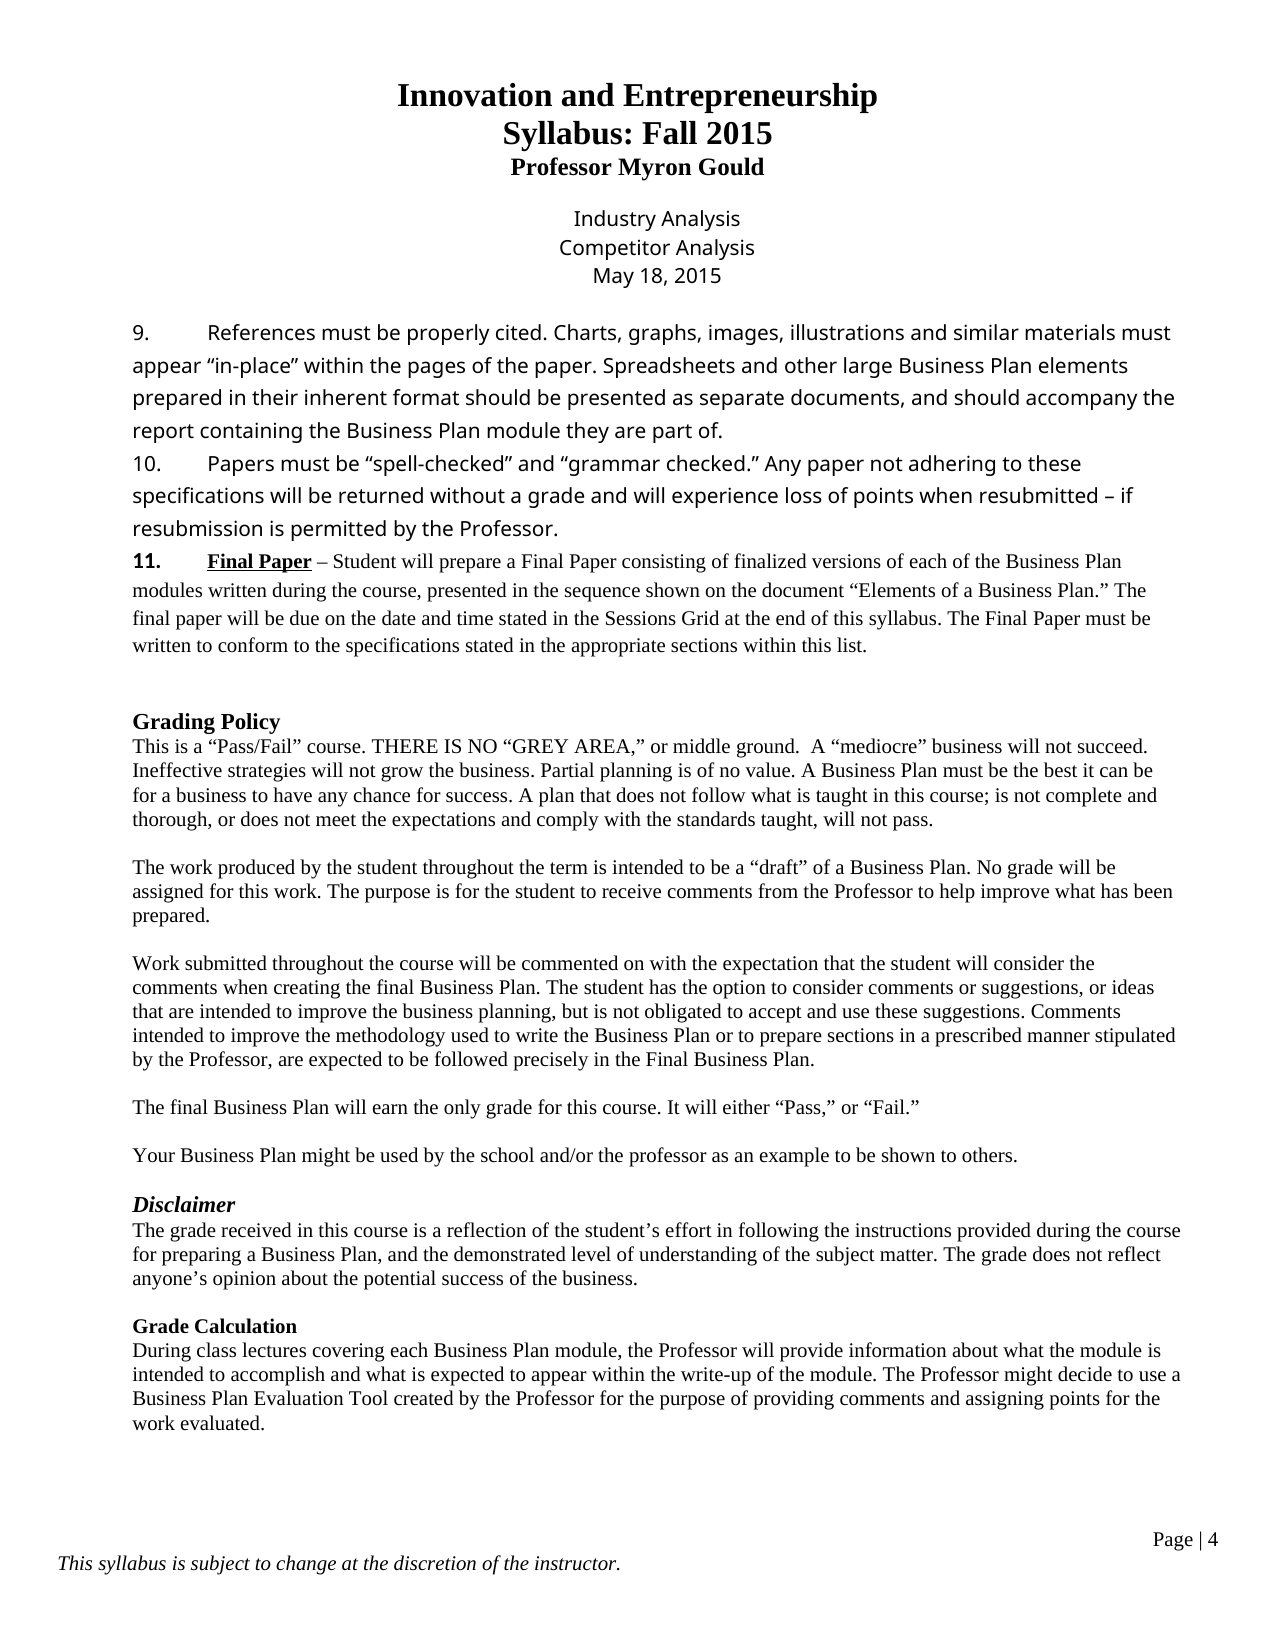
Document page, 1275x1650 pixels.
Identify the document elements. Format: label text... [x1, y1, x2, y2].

text Industry Analysis [132, 204, 1182, 233]
text The work produced by the student throughout the term is intended to be a “draft” of a Business Plan. No grade will be assigned for this work. The purpose is for the student to receive comments from the Professor to help improve what has been prepared. [132, 855, 1182, 927]
text Work submitted throughout the course will be commented on with the expectation that the student will consider the comments when creating the final Business Plan. The student has the option to consider comments or suggestions, or ideas that are intended to improve the business planning, but is not obligated to accept and use these suggestions. Comments intended to improve the methodology used to write the Business Plan or to prepare sections in a prescribed manner stipulated by the Professor, are expected to be followed precisely in the Final Business Plan. [132, 951, 1182, 1071]
list Papers must be “spell-checked” and “grammar checked.” Any paper not adhering to these specifications will be returned without a grade and will experience loss of points when resubmitted – if resubmission is permitted by the Professor. [132, 449, 1182, 542]
text This is a “Pass/Fail” course. THERE IS NO “GREY AREA,” or middle ground. A “mediocre” business will not succeed. Ineffective strategies will not grow the business. Partial planning is of no value. A Business Plan must be the best it can be for a business to have any chance for success. A plan that does not follow what is taught in this course; is not complete and thorough, or does not meet the expectations and comply with the standards taught, will not pass. [132, 734, 1182, 831]
list References must be properly cited. Charts, graphs, images, illustrations and similar materials must appear “in-place” within the pages of the paper. Spreadsheets and other large Business Plan elements prepared in their inherent format should be presented as separate documents, and should accompany the report containing the Business Plan module they are part of. [132, 318, 1182, 444]
text During class lectures covering each Business Plan module, the Professor will provide information about what the module is intended to accomplish and what is expected to appear within the write-up of the module. The Professor might decide to use a Business Plan Evaluation Tool created by the Professor for the purpose of providing comments and assigning points for the work evaluated. [132, 1338, 1182, 1434]
text The final Business Plan will earn the only grade for this course. It will either “Pass,” or “Fail.” [132, 1095, 1182, 1119]
text Competitor Analysis [132, 233, 1182, 261]
list Final Paper – Student will prepare a Final Paper consisting of finalized versions of each of the Business Plan modules written during the course, presented in the sequence shown on the document “Elements of a Business Plan.” The final paper will be due on the date and time stated in the Sessions Grid at the end of this syllabus. The Final Paper must be written to conform to the specifications stated in the appropriate sections within this list. [132, 546, 1182, 657]
text The grade received in this course is a reflection of the student’s effort in following the instructions provided during the course for preparing a Business Plan, and the demonstrated level of understanding of the subject matter. The grade does not reflect anyone’s opinion about the potential success of the business. [132, 1218, 1182, 1290]
text May 18, 2015 [132, 261, 1182, 290]
text Grade Calculation [132, 1314, 1182, 1338]
text Grading Policy [132, 708, 1182, 734]
text Your Business Plan might be used by the school and/or the professor as an example to be shown to others. [132, 1143, 1182, 1167]
text Disclaimer [132, 1192, 1182, 1218]
